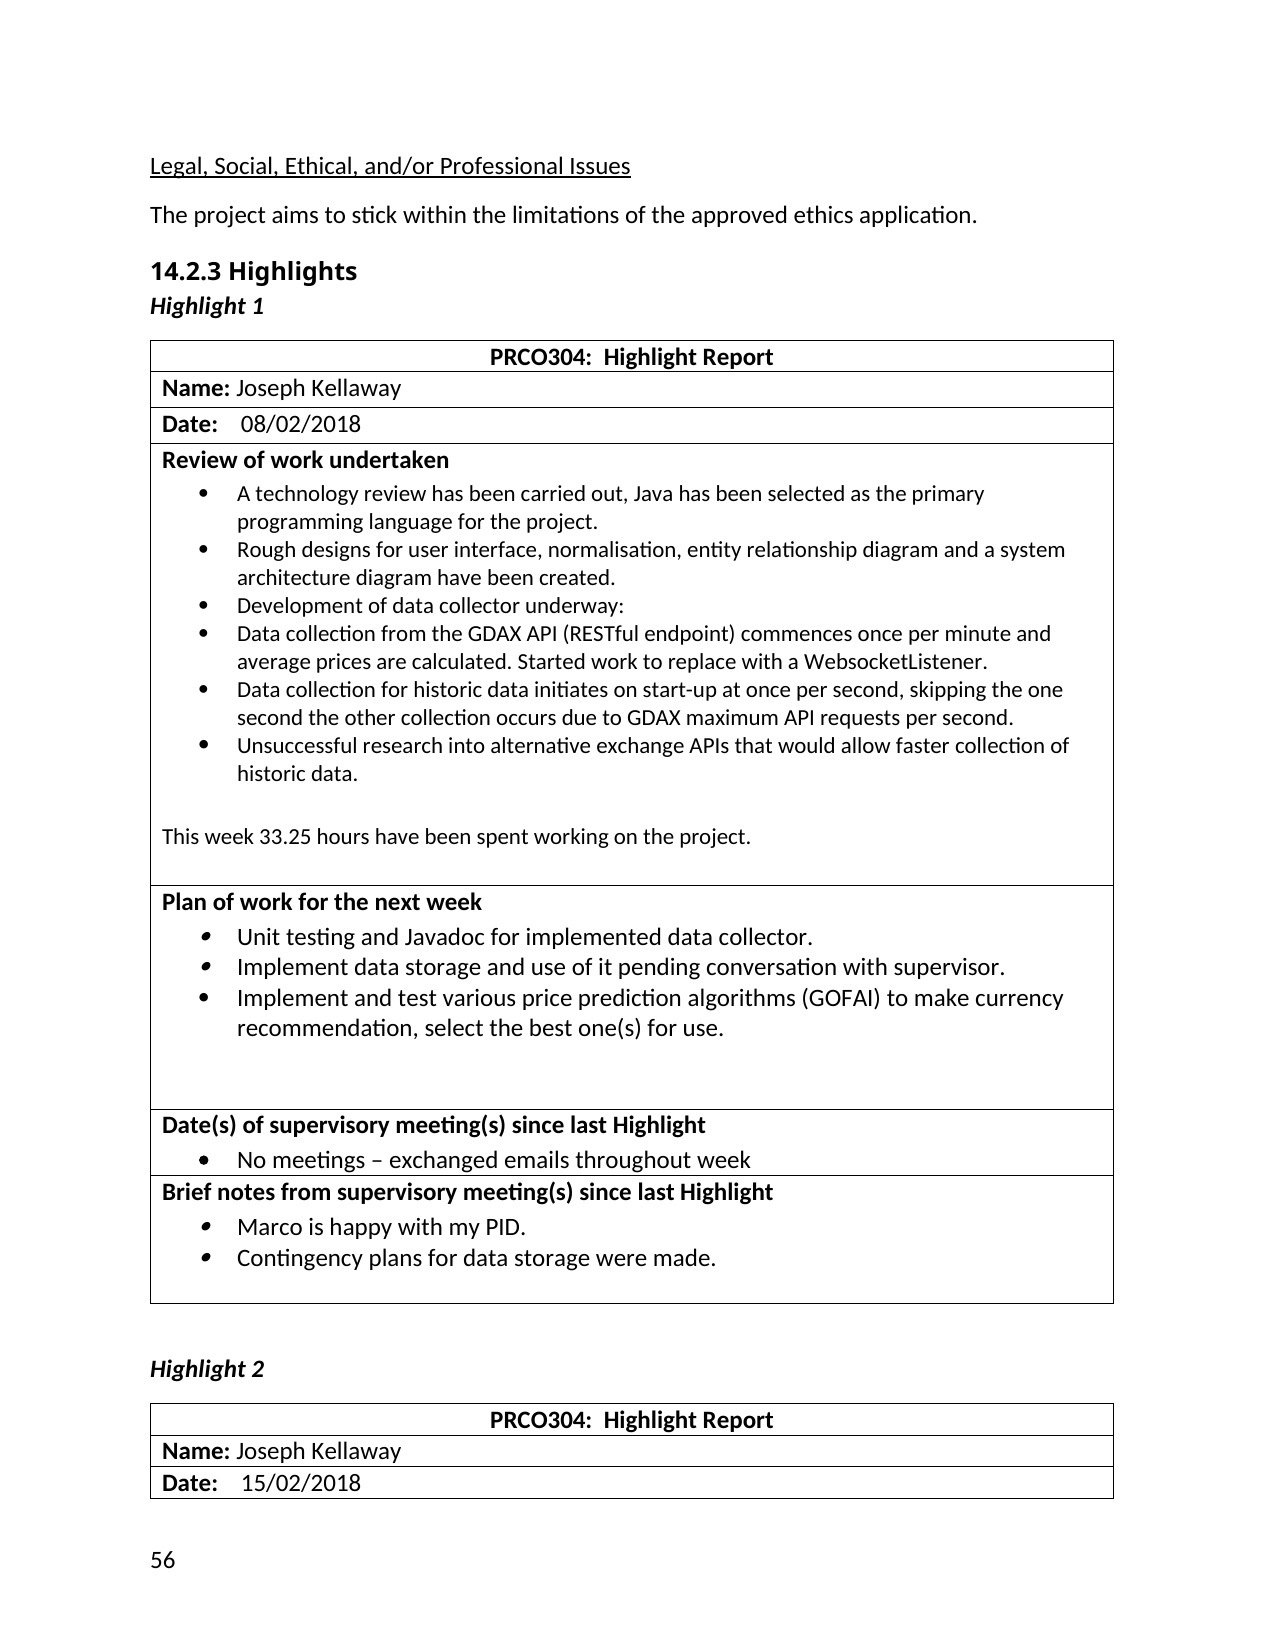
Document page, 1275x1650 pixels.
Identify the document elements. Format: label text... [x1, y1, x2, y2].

table_cell Brief notes from supervisory meeting(s) since last Highlight Marco is happy with my PID. Contingency plans for data storage were made. [151, 1176, 1113, 1303]
table_cell Date: 08/02/2018 [151, 408, 1113, 443]
text Highlight 2 [150, 1353, 1125, 1384]
table_header PRCO304: Highlight Report [151, 1404, 1113, 1434]
table_cell Date: 15/02/2018 [151, 1467, 1113, 1498]
subtitle 14.2.3 Highlights [150, 253, 1125, 287]
table_cell Date(s) of supervisory meeting(s) since last Highlight No meetings – exchanged emails throughout week [151, 1110, 1113, 1175]
text Legal, Social, Ethical, and/or Professional Issues [150, 150, 1125, 181]
table_cell Name: Joseph Kellaway [151, 1436, 1113, 1466]
table_cell Review of work undertaken A technology review has been carried out, Java has been selected as the primary programming language for the project. Rough designs for user interface, normalisation, entity relationship diagram and a system architecture diagram have been created. Development of data collector underway: Data collection from the GDAX API (RESTful endpoint) commences once per minute and average prices are calculated. Started work to replace with a WebsocketListener. Data collection for historic data initiates on start-up at once per second, skipping the one second the other collection occurs due to GDAX maximum API requests per second. Unsuccessful research into alternative exchange APIs that would allow faster collection of historic data. This week 33.25 hours have been spent working on the project. [151, 444, 1113, 885]
table_cell Plan of work for the next week Unit testing and Javadoc for implemented data collector. Implement data storage and use of it pending conversation with supervisor. Implement and test various price prediction algorithms (GOFAI) to make currency recommendation, select the best one(s) for use. [151, 886, 1113, 1108]
text The project aims to stick within the limitations of the approved ethics application. [150, 199, 1125, 230]
text Highlight 1 [150, 290, 1125, 321]
table_header PRCO304: Highlight Report [151, 341, 1113, 371]
table_cell Name: Joseph Kellaway [151, 372, 1113, 407]
